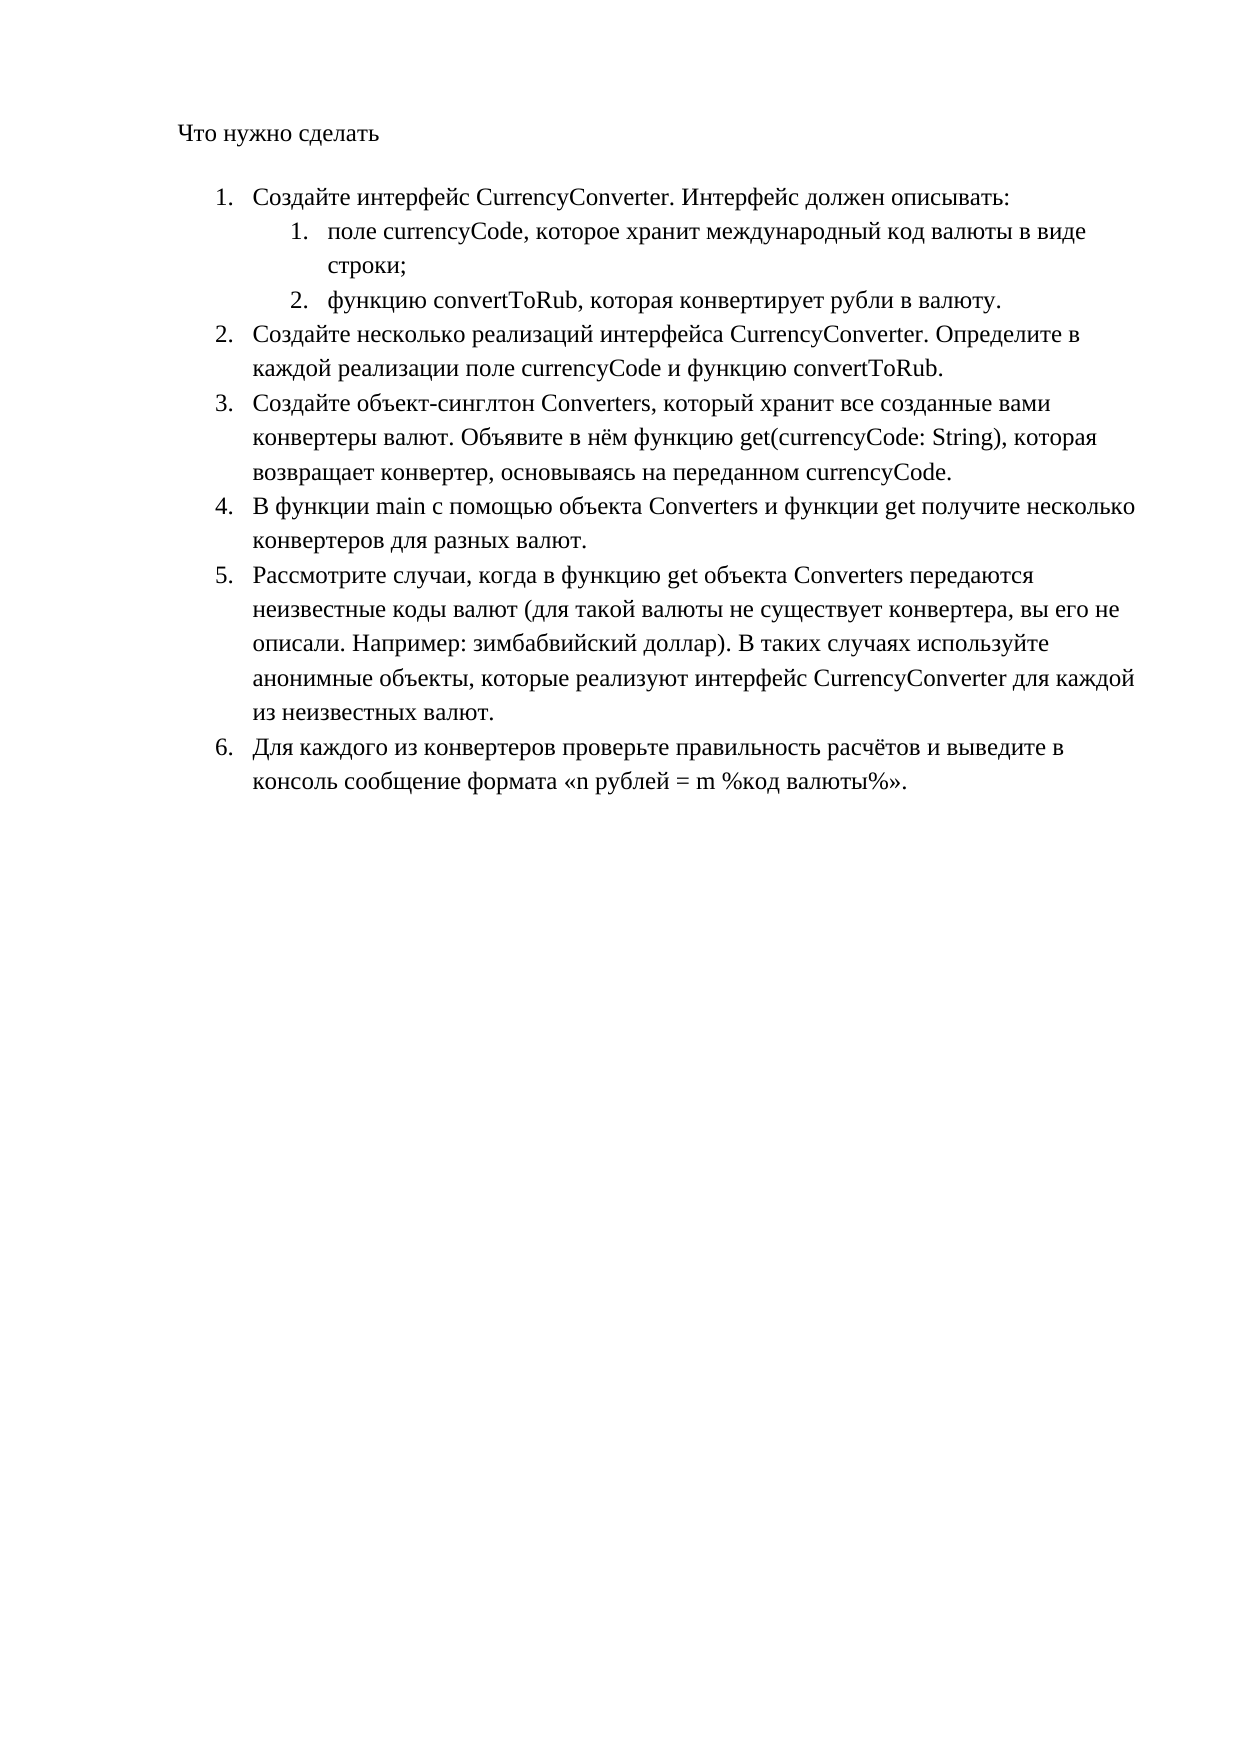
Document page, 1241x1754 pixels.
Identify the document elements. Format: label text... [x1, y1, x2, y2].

text Что нужно сделать [177, 118, 1152, 147]
list функцию convertToRub, которая конвертирует рубли в валюту. [290, 279, 1152, 313]
list Рассмотрите случаи, когда в функцию get объекта Converters передаются неизвестные коды валют (для такой валюты не существует конвертера, вы его не описали. Например: зимбабвийский доллар). В таких случаях используйте анонимные объекты, которые реализуют интерфейс CurrencyConverter для каждой из неизвестных валют. [215, 554, 1152, 726]
list Создайте объект-синглтон Converters, который хранит все созданные вами конвертеры валют. Объявите в нём функцию get(currencyCode: String), которая возвращает конвертер, основываясь на переданном currencyCode. [215, 382, 1152, 485]
list поле currencyCode, которое хранит международный код валюты в виде строки; [290, 210, 1152, 279]
list Создайте интерфейс CurrencyConverter. Интерфейс должен описывать: [215, 176, 1152, 210]
list Для каждого из конвертеров проверьте правильность расчётов и выведите в консоль сообщение формата «n рублей = m %код валюты%». [215, 726, 1152, 795]
list Создайте несколько реализаций интерфейса CurrencyConverter. Определите в каждой реализации поле currencyCode и функцию convertToRub. [215, 313, 1152, 382]
list В функции main с помощью объекта Converters и функции get получите несколько конвертеров для разных валют. [215, 485, 1152, 554]
